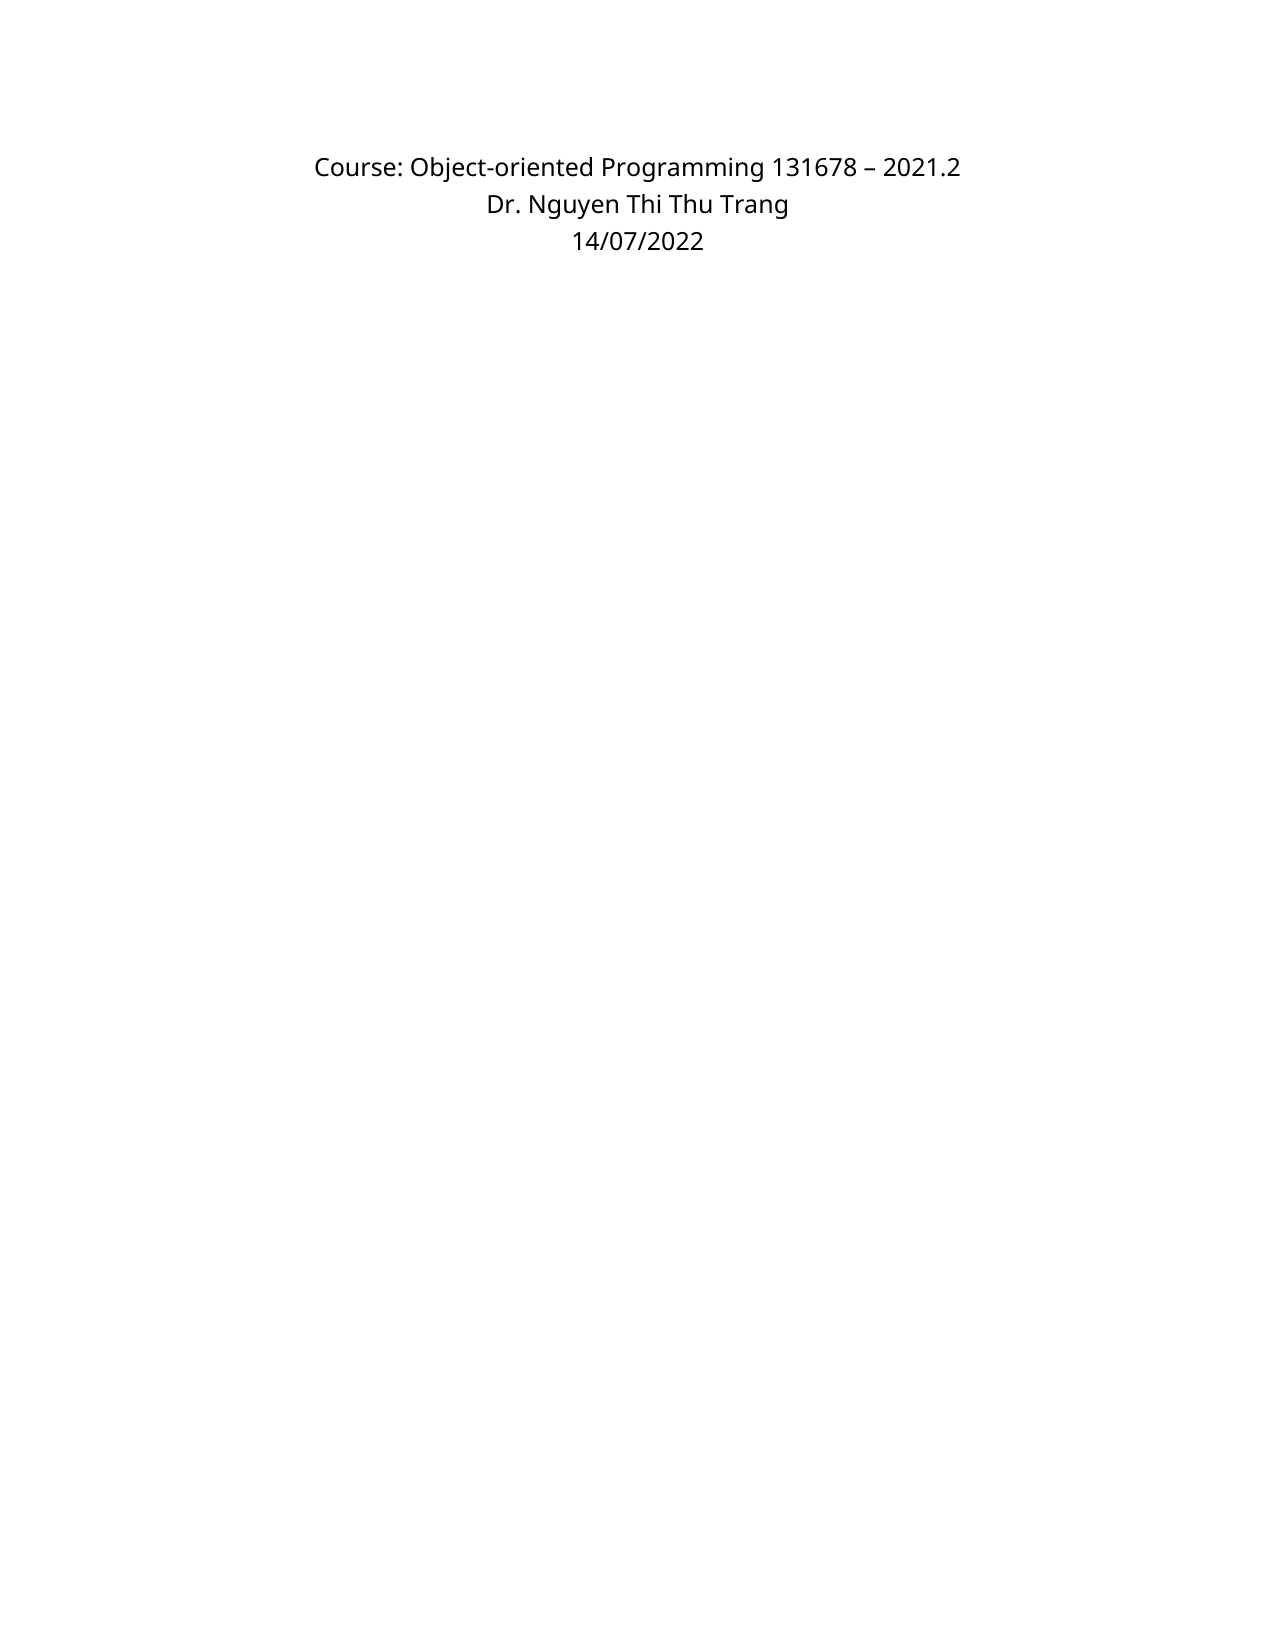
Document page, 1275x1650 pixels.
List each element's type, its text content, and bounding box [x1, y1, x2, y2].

text Course: Object-oriented Programming 131678 – 2021.2 Dr. Nguyen Thi Thu Trang 14/07/2022 [150, 150, 1125, 258]
